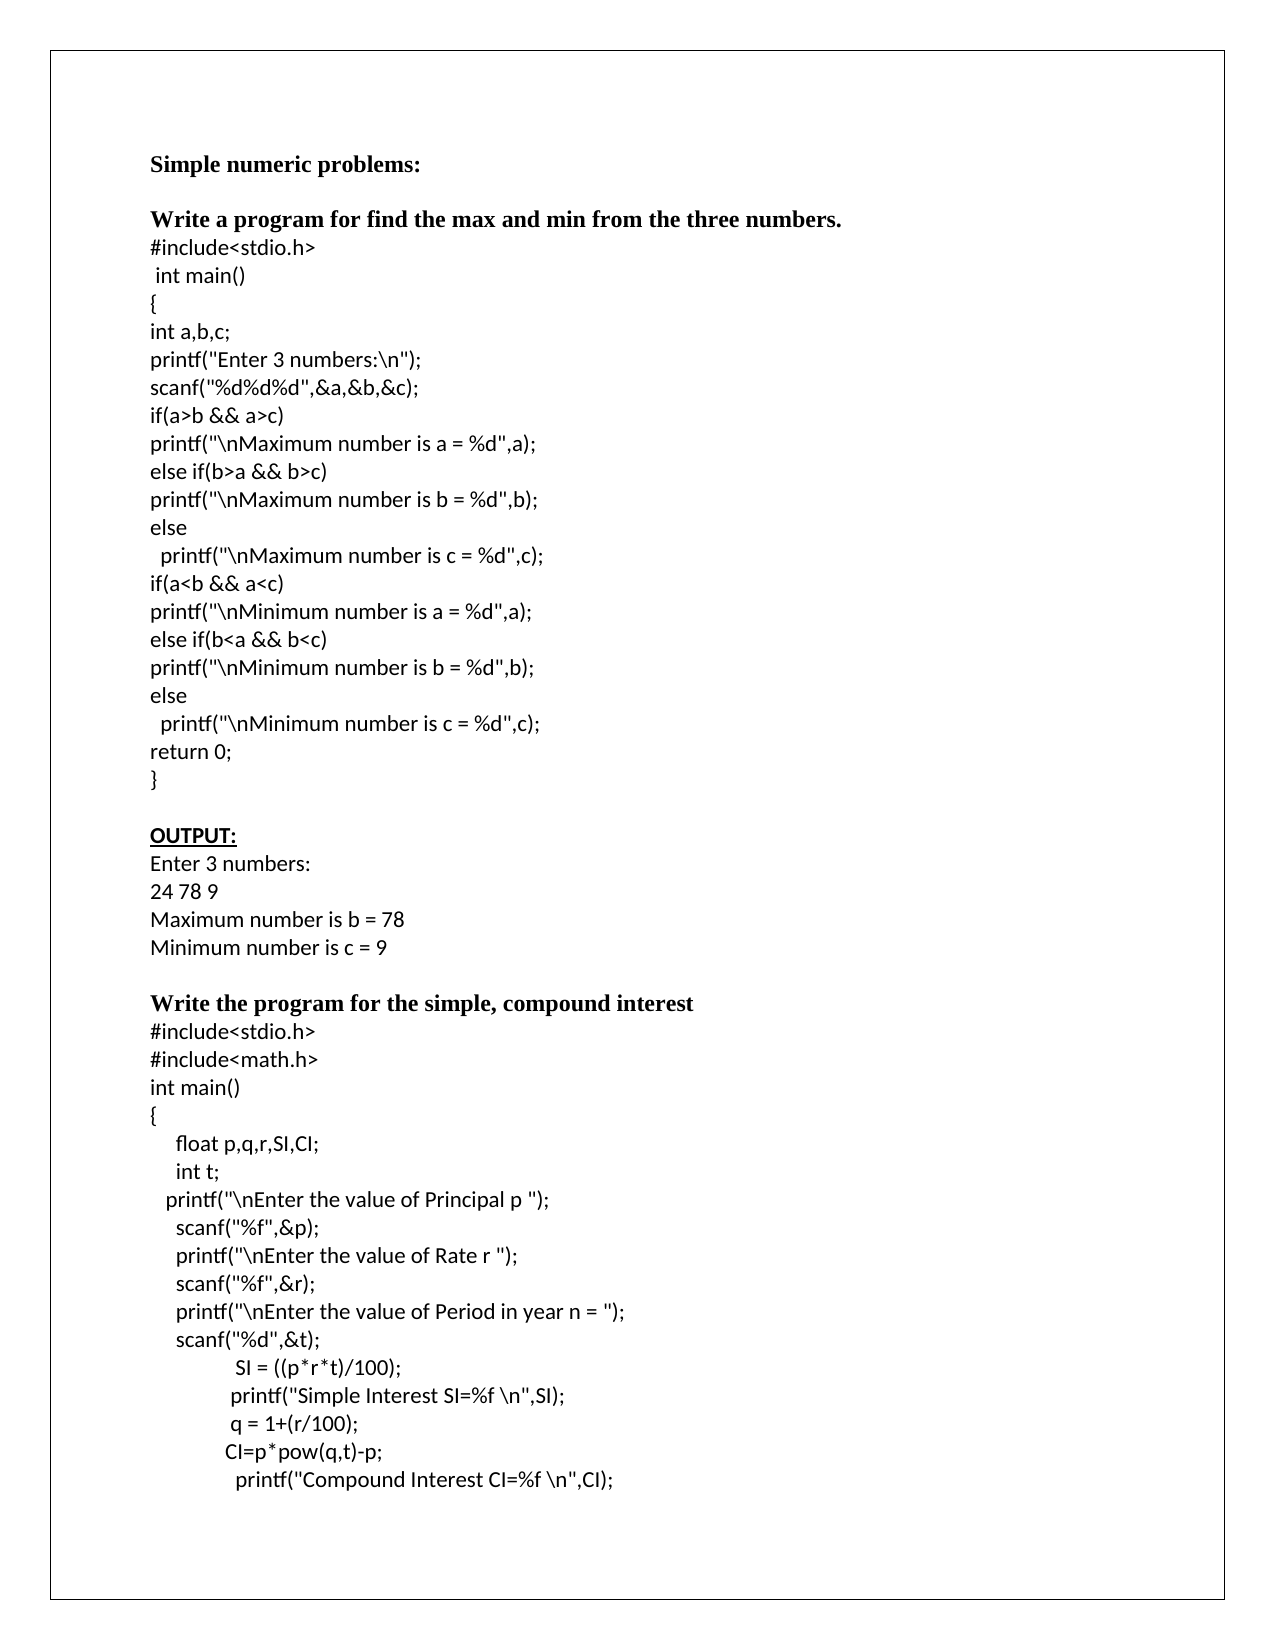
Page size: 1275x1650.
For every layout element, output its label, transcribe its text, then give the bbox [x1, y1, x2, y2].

text int t; [150, 1157, 1125, 1185]
text printf("\nEnter the value of Principal p "); [150, 1185, 1125, 1213]
text printf("\nMaximum number is c = %d",c); [150, 541, 1125, 569]
text q = 1+(r/100); [150, 1409, 1125, 1437]
text printf("\nMinimum number is c = %d",c); [150, 709, 1125, 737]
text else if(b>a && b>c) [150, 457, 1125, 485]
text #include<math.h> [150, 1045, 1125, 1073]
text float p,q,r,SI,CI; [150, 1129, 1125, 1157]
text printf("\nMaximum number is a = %d",a); [150, 429, 1125, 457]
text else if(b<a && b<c) [150, 625, 1125, 653]
text Simple numeric problems: [150, 150, 1125, 178]
text printf("Simple Interest SI=%f \n",SI); [150, 1381, 1125, 1409]
text int a,b,c; [150, 317, 1125, 345]
text Write the program for the simple, compound interest [150, 989, 1125, 1017]
text return 0; [150, 737, 1125, 765]
text else [150, 681, 1125, 709]
text else [150, 513, 1125, 541]
text if(a<b && a<c) [150, 569, 1125, 597]
text #include<stdio.h> [150, 1017, 1125, 1045]
text printf("\nMinimum number is a = %d",a); [150, 597, 1125, 625]
text { [150, 289, 1125, 317]
text Maximum number is b = 78 [150, 905, 1125, 933]
text #include<stdio.h> [150, 233, 1125, 261]
text if(a>b && a>c) [150, 401, 1125, 429]
text SI = ((p*r*t)/100); [150, 1353, 1125, 1381]
text Write a program for find the max and min from the three numbers. [150, 205, 1125, 233]
text int main() [150, 1073, 1125, 1101]
text printf("Compound Interest CI=%f \n",CI); [150, 1465, 1125, 1493]
text scanf("%f",&p); [150, 1213, 1125, 1241]
text { [150, 1101, 1125, 1129]
text OUTPUT: [150, 821, 1125, 849]
text int main() [150, 261, 1125, 289]
text printf("\nEnter the value of Period in year n = "); [150, 1297, 1125, 1325]
text printf("\nEnter the value of Rate r "); [150, 1241, 1125, 1269]
text CI=p*pow(q,t)-p; [150, 1437, 1125, 1465]
text Minimum number is c = 9 [150, 933, 1125, 961]
text scanf("%d",&t); [150, 1325, 1125, 1353]
text printf("\nMinimum number is b = %d",b); [150, 653, 1125, 681]
text scanf("%d%d%d",&a,&b,&c); [150, 373, 1125, 401]
text printf("\nMaximum number is b = %d",b); [150, 485, 1125, 513]
text printf("Enter 3 numbers:\n"); [150, 345, 1125, 373]
text scanf("%f",&r); [150, 1269, 1125, 1297]
text } [150, 765, 1125, 793]
text 24 78 9 [150, 877, 1125, 905]
text Enter 3 numbers: [150, 849, 1125, 877]
